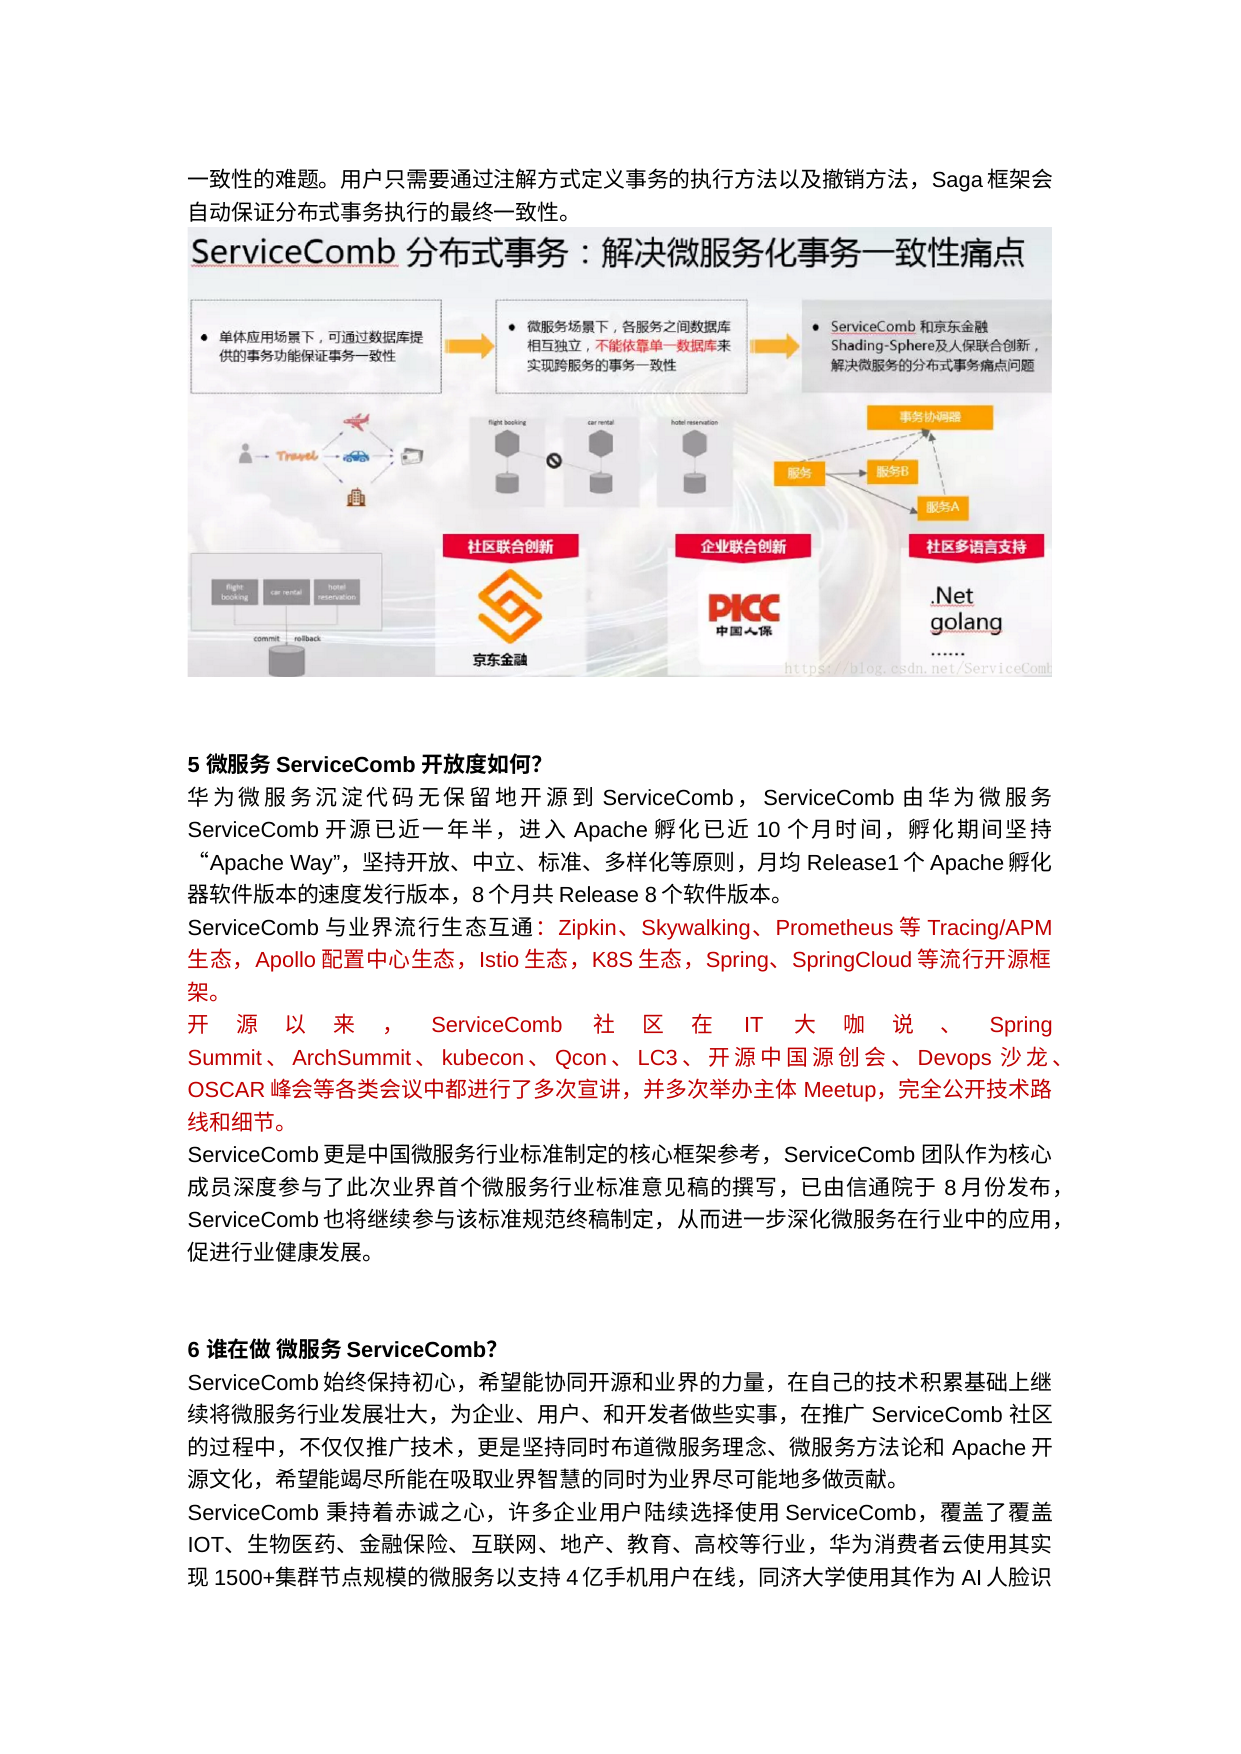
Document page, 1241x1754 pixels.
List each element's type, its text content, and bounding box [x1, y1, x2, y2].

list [187, 162, 1053, 227]
list 6 谁在做 微服务ServiceComb？ [187, 1332, 1053, 1364]
picture [187, 227, 1052, 677]
list ServiceComb更是中国微服务行业标准制定的核心框架参考，ServiceComb 团队作为核心成员深度参与了此次业界首个微服务行业标准意见稿的撰写，已由信通院于8月份发布，ServiceComb也将继续参与该标准规范终稿制定，从而进一步深化微服务在行业中的应用，促进行业健康发展。 [187, 1137, 1053, 1267]
list 开源以来，ServiceComb社区在IT大咖说、Spring Summit、ArchSummit、kubecon、Qcon、LC3、开源中国源创会、Devops沙龙、OSCAR峰会等各类会议中都进行了多次宣讲，并多次举办主体Meetup，完全公开技术路线和细节。 [187, 1007, 1053, 1137]
list 华为微服务沉淀代码无保留地开源到ServiceComb，ServiceComb由华为微服务ServiceComb开源已近一年半，进入Apache孵化已近10个月时间，孵化期间坚持“Apache Way”，坚持开放、中立、标准、多样化等原则，月均Release1个Apache孵化器软件版本的速度发行版本，8个月共Release 8个软件版本。 [187, 779, 1053, 909]
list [187, 1494, 1053, 1592]
list ServiceComb始终保持初心，希望能协同开源和业界的力量，在自己的技术积累基础上继续将微服务行业发展壮大，为企业、用户、和开发者做些实事，在推广 ServiceComb 社区的过程中，不仅仅推广技术，更是坚持同时布道微服务理念、微服务方法论和Apache开源文化，希望能竭尽所能在吸取业界智慧的同时为业界尽可能地多做贡献。 [187, 1364, 1053, 1494]
list 5 微服务ServiceComb 开放度如何？ [187, 747, 1053, 779]
list ServiceComb与业界流行生态互通：Zipkin、Skywalking、Prometheus等Tracing/APM生态，Apollo配置中心生态，Istio生态，K8S生态，Spring、SpringCloud等流行开源框架。 [187, 909, 1053, 1007]
